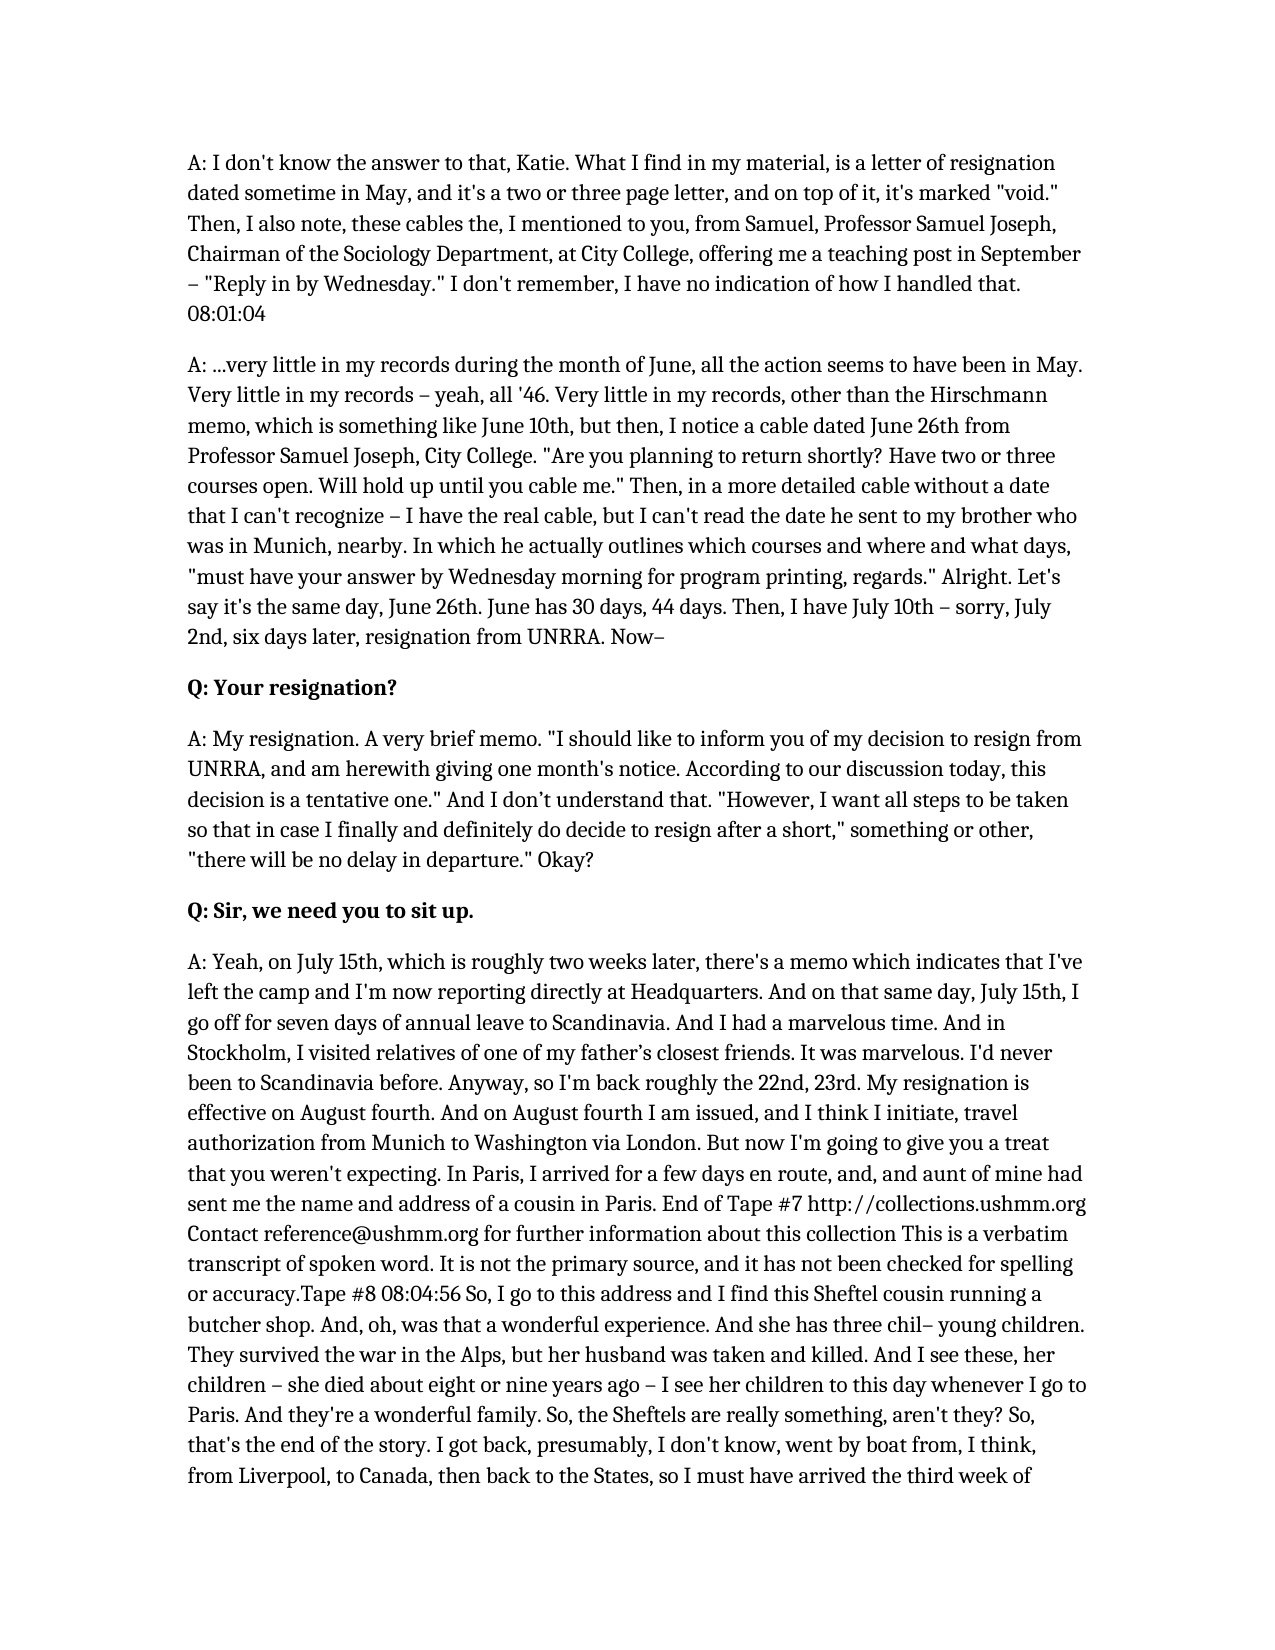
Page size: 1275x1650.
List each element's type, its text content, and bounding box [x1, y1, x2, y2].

text A: My resignation. A very brief memo. "I should like to inform you of my decision to resign from UNRRA, and am herewith giving one month's notice. According to our discussion today, this decision is a tentative one." And I don’t understand that. "However, I want all steps to be taken so that in case I finally and definitely do decide to resign after a short," something or other, "there will be no delay in departure." Okay? [187, 726, 1087, 873]
text A: I don't know the answer to that, Katie. What I find in my material, is a letter of resignation dated sometime in May, and it's a two or three page letter, and on top of it, it's marked "void." Then, I also note, these cables the, I mentioned to you, from Samuel, Professor Samuel Joseph, Chairman of the Sociology Department, at City College, offering me a teaching post in September – "Reply in by Wednesday." I don't remember, I have no indication of how I handled that. 08:01:04 [187, 150, 1087, 327]
text Q: Your resignation? [187, 675, 1087, 701]
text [187, 949, 1087, 1489]
text Q: Sir, we need you to sit up. [187, 898, 1087, 924]
text A: ...very little in my records during the month of June, all the action seems to have been in May. Very little in my records – yeah, all '46. Very little in my records, other than the Hirschmann memo, which is something like June 10th, but then, I notice a cable dated June 26th from Professor Samuel Joseph, City College. "Are you planning to return shortly? Have two or three courses open. Will hold up until you cable me." Then, in a more detailed cable without a date that I can't recognize – I have the real cable, but I can't read the date he sent to my brother who was in Munich, nearby. In which he actually outlines which courses and where and what days, "must have your answer by Wednesday morning for program printing, regards." Alright. Let's say it's the same day, June 26th. June has 30 days, 44 days. Then, I have July 10th – sorry, July 2nd, six days later, resignation from UNRRA. Now– [187, 352, 1087, 650]
